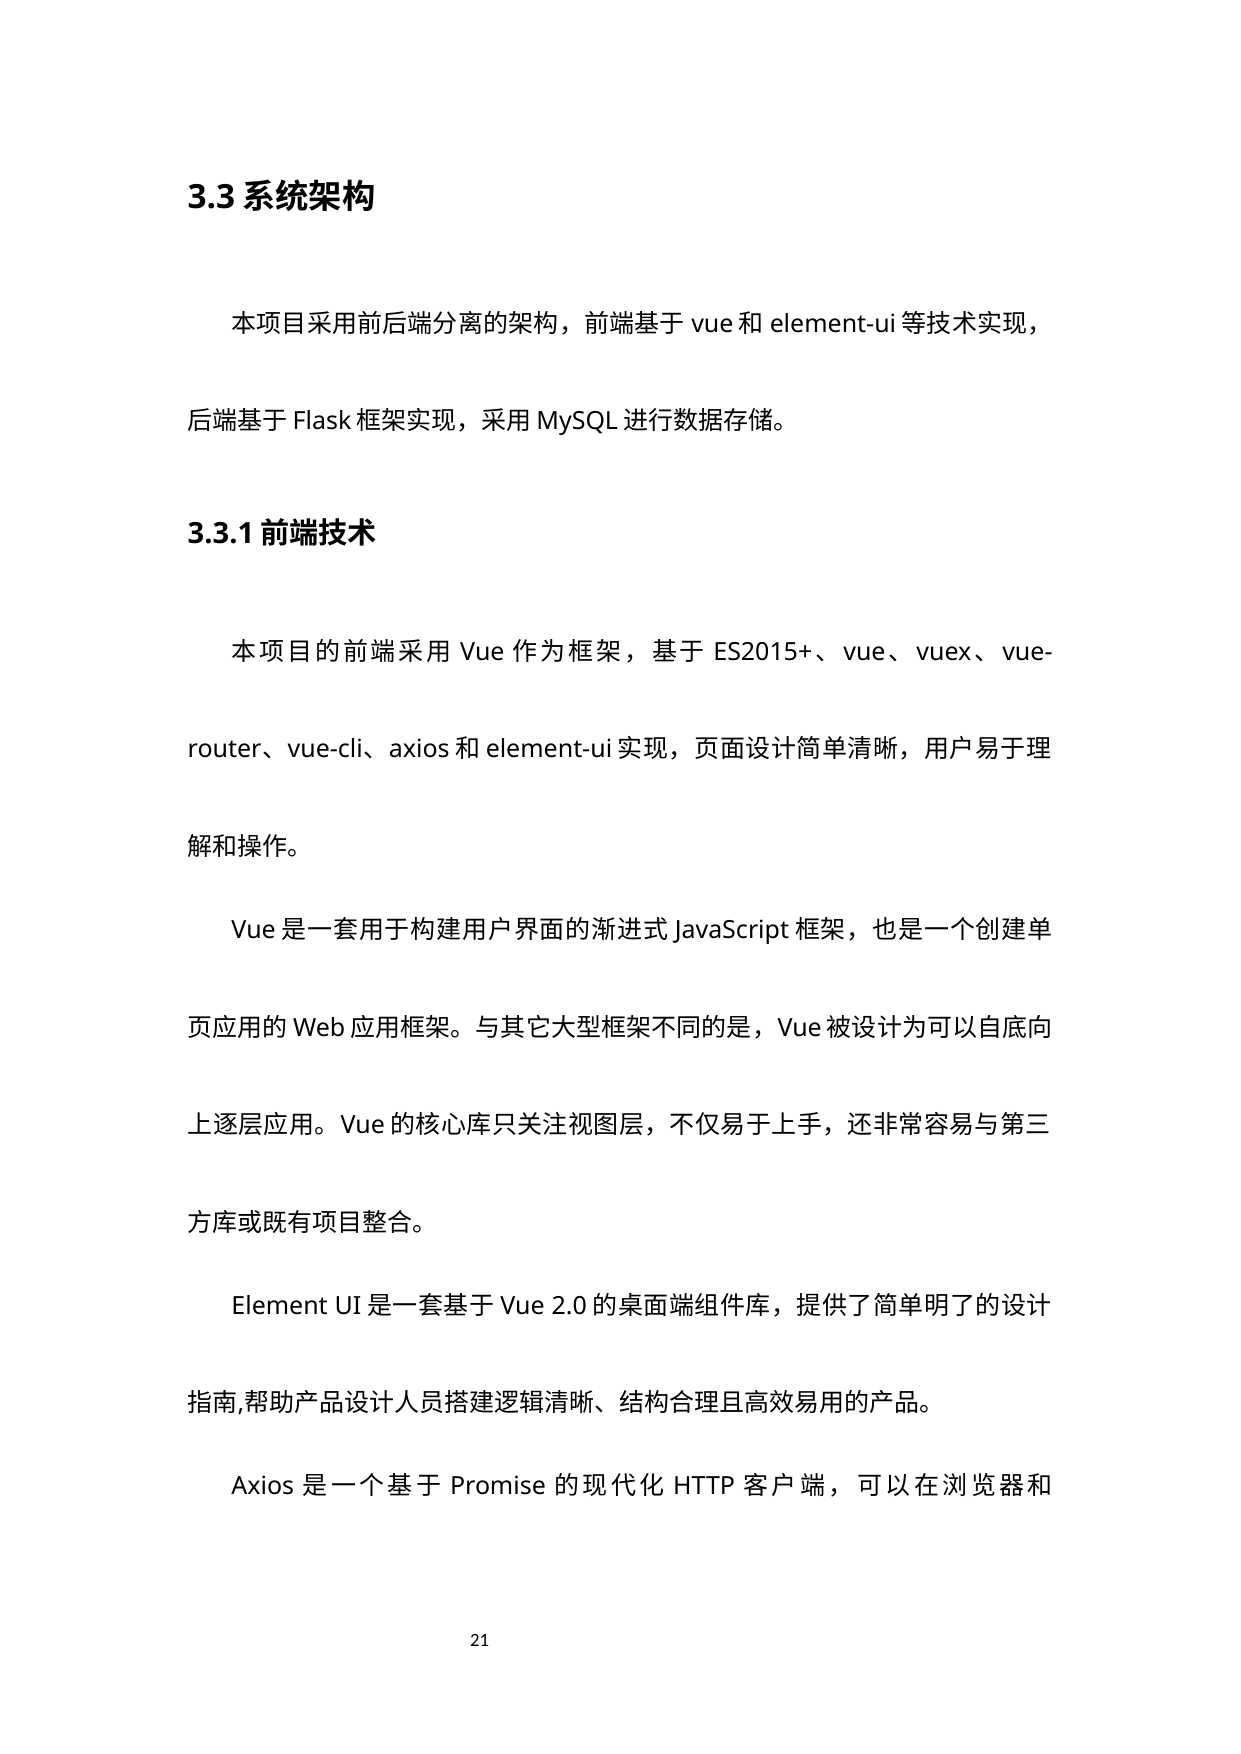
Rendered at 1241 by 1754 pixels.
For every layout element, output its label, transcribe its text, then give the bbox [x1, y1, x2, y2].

text 本项目的前端采用Vue作为框架，基于ES2015+、vue、vuex、vue-router、vue-cli、axios和element-ui实现，页面设计简单清晰，用户易于理解和操作。 [187, 617, 1053, 877]
text Vue是一套用于构建用户界面的渐进式JavaScript框架，也是一个创建单页应用的Web应用框架。与其它大型框架不同的是，Vue被设计为可以自底向上逐层应用。Vue的核心库只关注视图层，不仅易于上手，还非常容易与第三方库或既有项目整合。 [187, 895, 1053, 1253]
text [187, 1451, 1053, 1516]
subtitle 3.3系统架构 [187, 162, 1053, 227]
text Element UI是一套基于Vue 2.0的桌面端组件库，提供了简单明了的设计指南,帮助产品设计人员搭建逻辑清晰、结构合理且高效易用的产品。 [187, 1271, 1053, 1433]
text 本项目采用前后端分离的架构，前端基于vue和 element-ui等技术实现，后端基于Flask框架实现，采用MySQL进行数据存储。 [187, 289, 1053, 451]
subtitle 3.3.1前端技术 [187, 499, 1053, 564]
